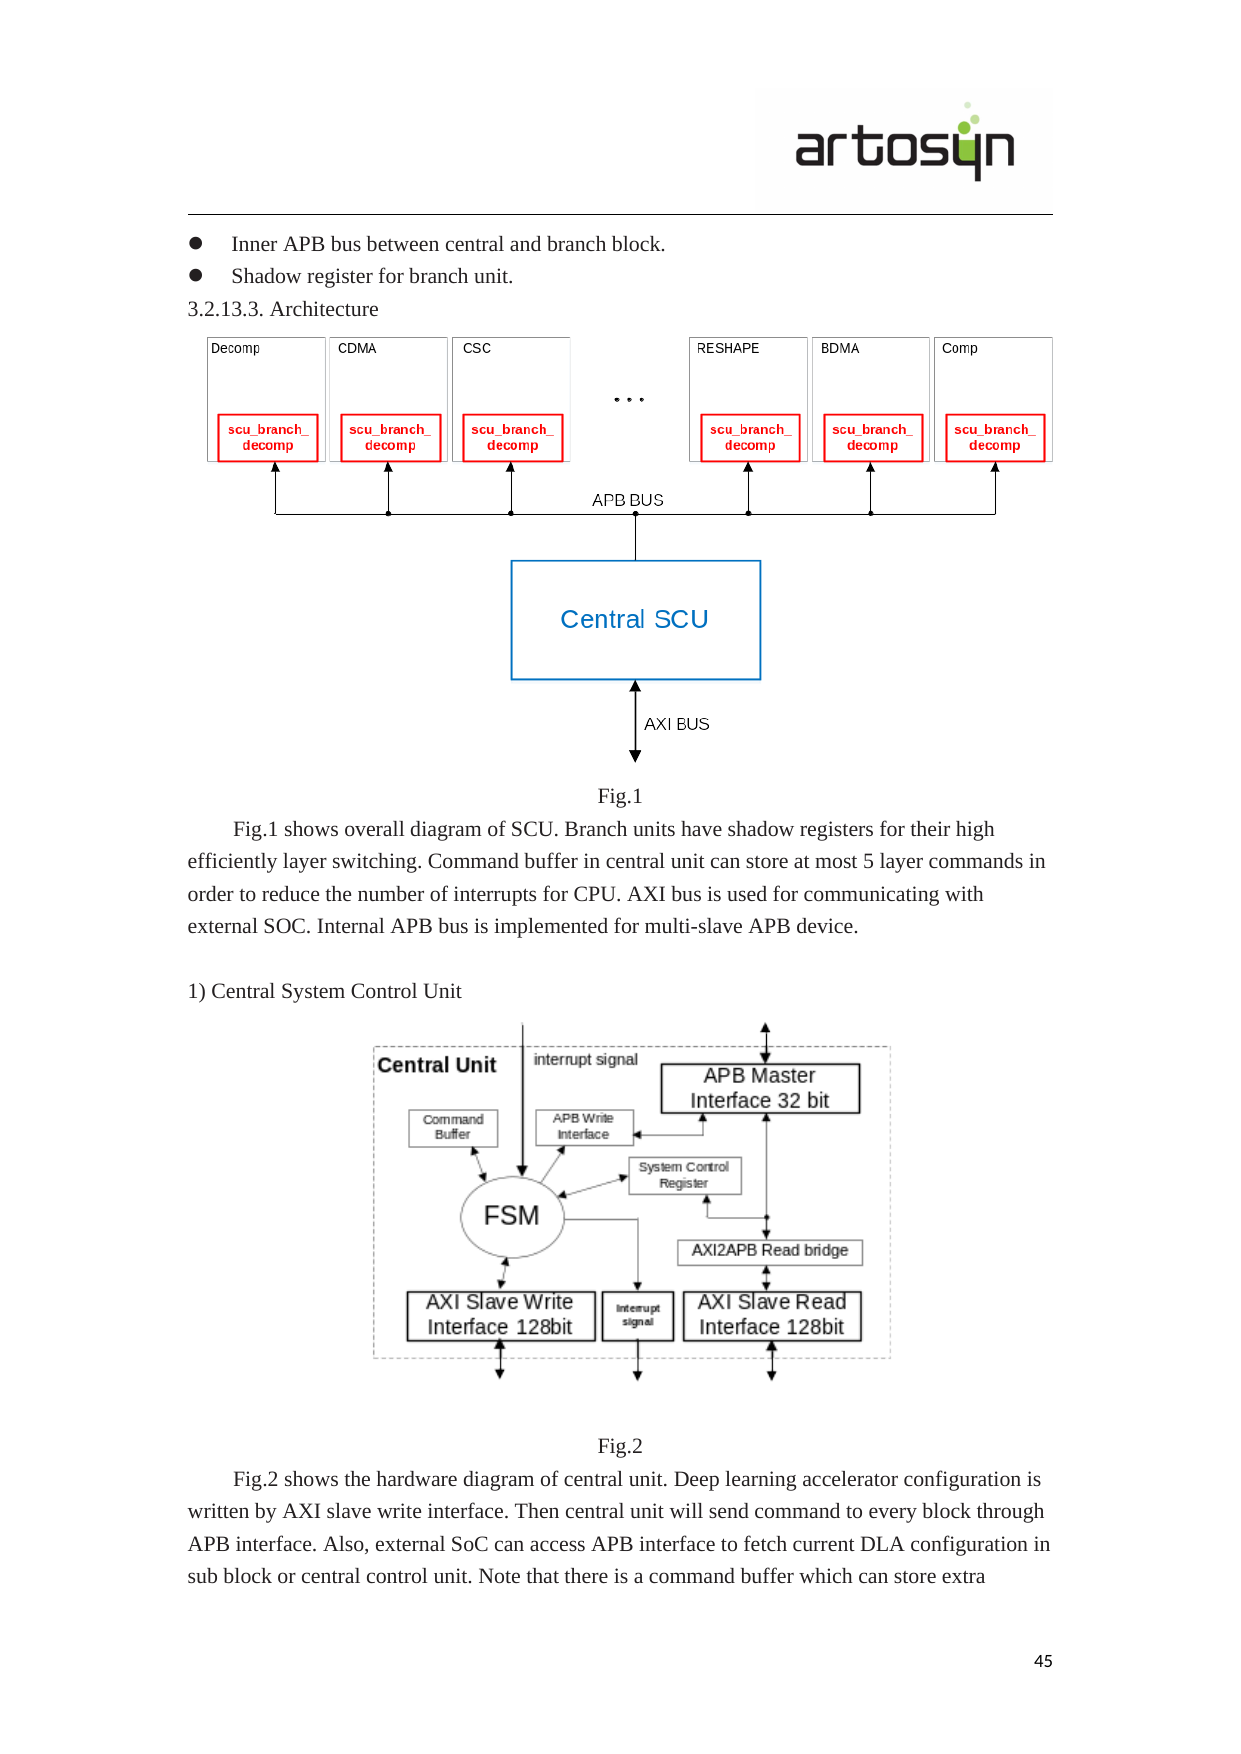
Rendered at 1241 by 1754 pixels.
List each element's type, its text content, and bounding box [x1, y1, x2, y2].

list Shadow register for branch unit. [187, 259, 1053, 292]
text Fig.1 [187, 779, 1053, 812]
text Fig.2 [187, 1429, 1053, 1462]
list Inner APB bus between central and branch block. [187, 227, 1053, 259]
text 3.2.13.3. Architecture [187, 292, 1053, 324]
text 1) Central System Control Unit [187, 974, 1053, 1007]
text Fig.1 shows overall diagram of SCU. Branch units have shadow registers for their high efficiently layer switching. Command buffer in central unit can store at most 5 layer commands in order to reduce the number of interrupts for CPU. AXI bus is used for communicating with external SOC. Internal APB bus is implemented for multi-slave APB device. [187, 812, 1053, 942]
picture [755, 88, 1053, 212]
